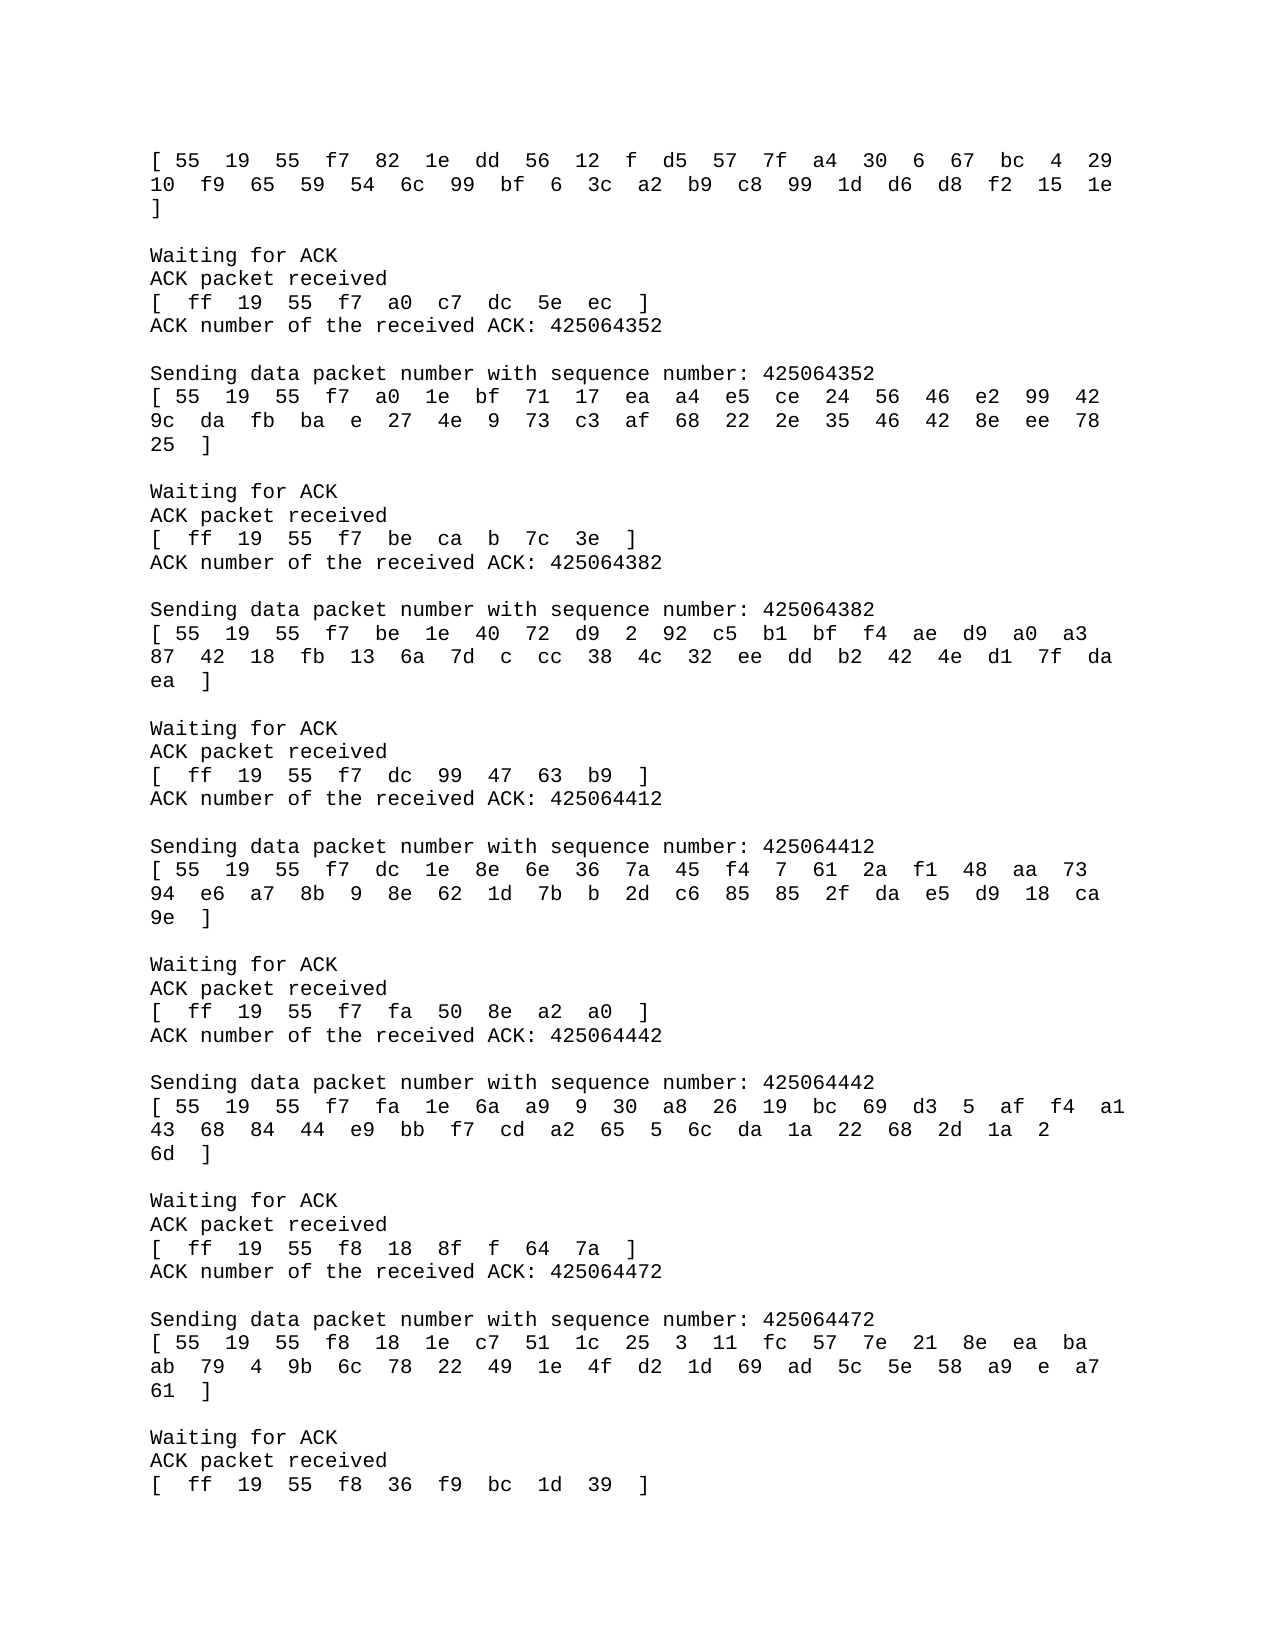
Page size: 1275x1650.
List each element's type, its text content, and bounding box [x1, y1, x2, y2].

text ACK number of the received ACK: 425064352 [150, 316, 1125, 339]
text ACK number of the received ACK: 425064382 [150, 552, 1125, 576]
text Waiting for ACK [150, 717, 1125, 741]
text Waiting for ACK [150, 1190, 1125, 1214]
text [ ff 19 55 f7 a0 c7 dc 5e ec ] [150, 292, 1125, 316]
text ACK packet received [150, 268, 1125, 292]
text ACK number of the received ACK: 425064472 [150, 1261, 1125, 1285]
text ACK number of the received ACK: 425064412 [150, 788, 1125, 812]
text ACK packet received [150, 741, 1125, 765]
text [ ff 19 55 f7 fa 50 8e a2 a0 ] [150, 1001, 1125, 1025]
text ACK packet received [150, 505, 1125, 528]
text [ 55 19 55 f7 fa 1e 6a a9 9 30 a8 26 19 bc 69 d3 5 af f4 a1 43 68 84 44 e9 bb f7 cd a2 65 5 6c da 1a 22 68 2d 1a 2 6d ] [150, 1096, 1125, 1167]
text Sending data packet number with sequence number: 425064412 [150, 836, 1125, 859]
text [ 55 19 55 f7 82 1e dd 56 12 f d5 57 7f a4 30 6 67 bc 4 29 10 f9 65 59 54 6c 99 bf 6 3c a2 b9 c8 99 1d d6 d8 f2 15 1e ] [150, 150, 1125, 221]
text Sending data packet number with sequence number: 425064472 [150, 1309, 1125, 1332]
text [ ff 19 55 f8 36 f9 bc 1d 39 ] [150, 1474, 1125, 1498]
text [ 55 19 55 f7 dc 1e 8e 6e 36 7a 45 f4 7 61 2a f1 48 aa 73 94 e6 a7 8b 9 8e 62 1d 7b b 2d c6 85 85 2f da e5 d9 18 ca 9e ] [150, 859, 1125, 930]
text Waiting for ACK [150, 244, 1125, 268]
text ACK packet received [150, 978, 1125, 1001]
text Waiting for ACK [150, 954, 1125, 978]
text [ 55 19 55 f7 be 1e 40 72 d9 2 92 c5 b1 bf f4 ae d9 a0 a3 87 42 18 fb 13 6a 7d c cc 38 4c 32 ee dd b2 42 4e d1 7f da ea ] [150, 623, 1125, 694]
text Sending data packet number with sequence number: 425064352 [150, 363, 1125, 386]
text [ 55 19 55 f8 18 1e c7 51 1c 25 3 11 fc 57 7e 21 8e ea ba ab 79 4 9b 6c 78 22 49 1e 4f d2 1d 69 ad 5c 5e 58 a9 e a7 61 ] [150, 1332, 1125, 1403]
text ACK packet received [150, 1214, 1125, 1238]
text [ 55 19 55 f7 a0 1e bf 71 17 ea a4 e5 ce 24 56 46 e2 99 42 9c da fb ba e 27 4e 9 73 c3 af 68 22 2e 35 46 42 8e ee 78 25 ] [150, 386, 1125, 457]
text Sending data packet number with sequence number: 425064382 [150, 599, 1125, 623]
text Waiting for ACK [150, 1427, 1125, 1451]
text ACK number of the received ACK: 425064442 [150, 1025, 1125, 1048]
text [ ff 19 55 f8 18 8f f 64 7a ] [150, 1238, 1125, 1261]
text [ ff 19 55 f7 be ca b 7c 3e ] [150, 528, 1125, 552]
text [ ff 19 55 f7 dc 99 47 63 b9 ] [150, 765, 1125, 788]
text Sending data packet number with sequence number: 425064442 [150, 1072, 1125, 1096]
text Waiting for ACK [150, 481, 1125, 505]
text ACK packet received [150, 1451, 1125, 1474]
